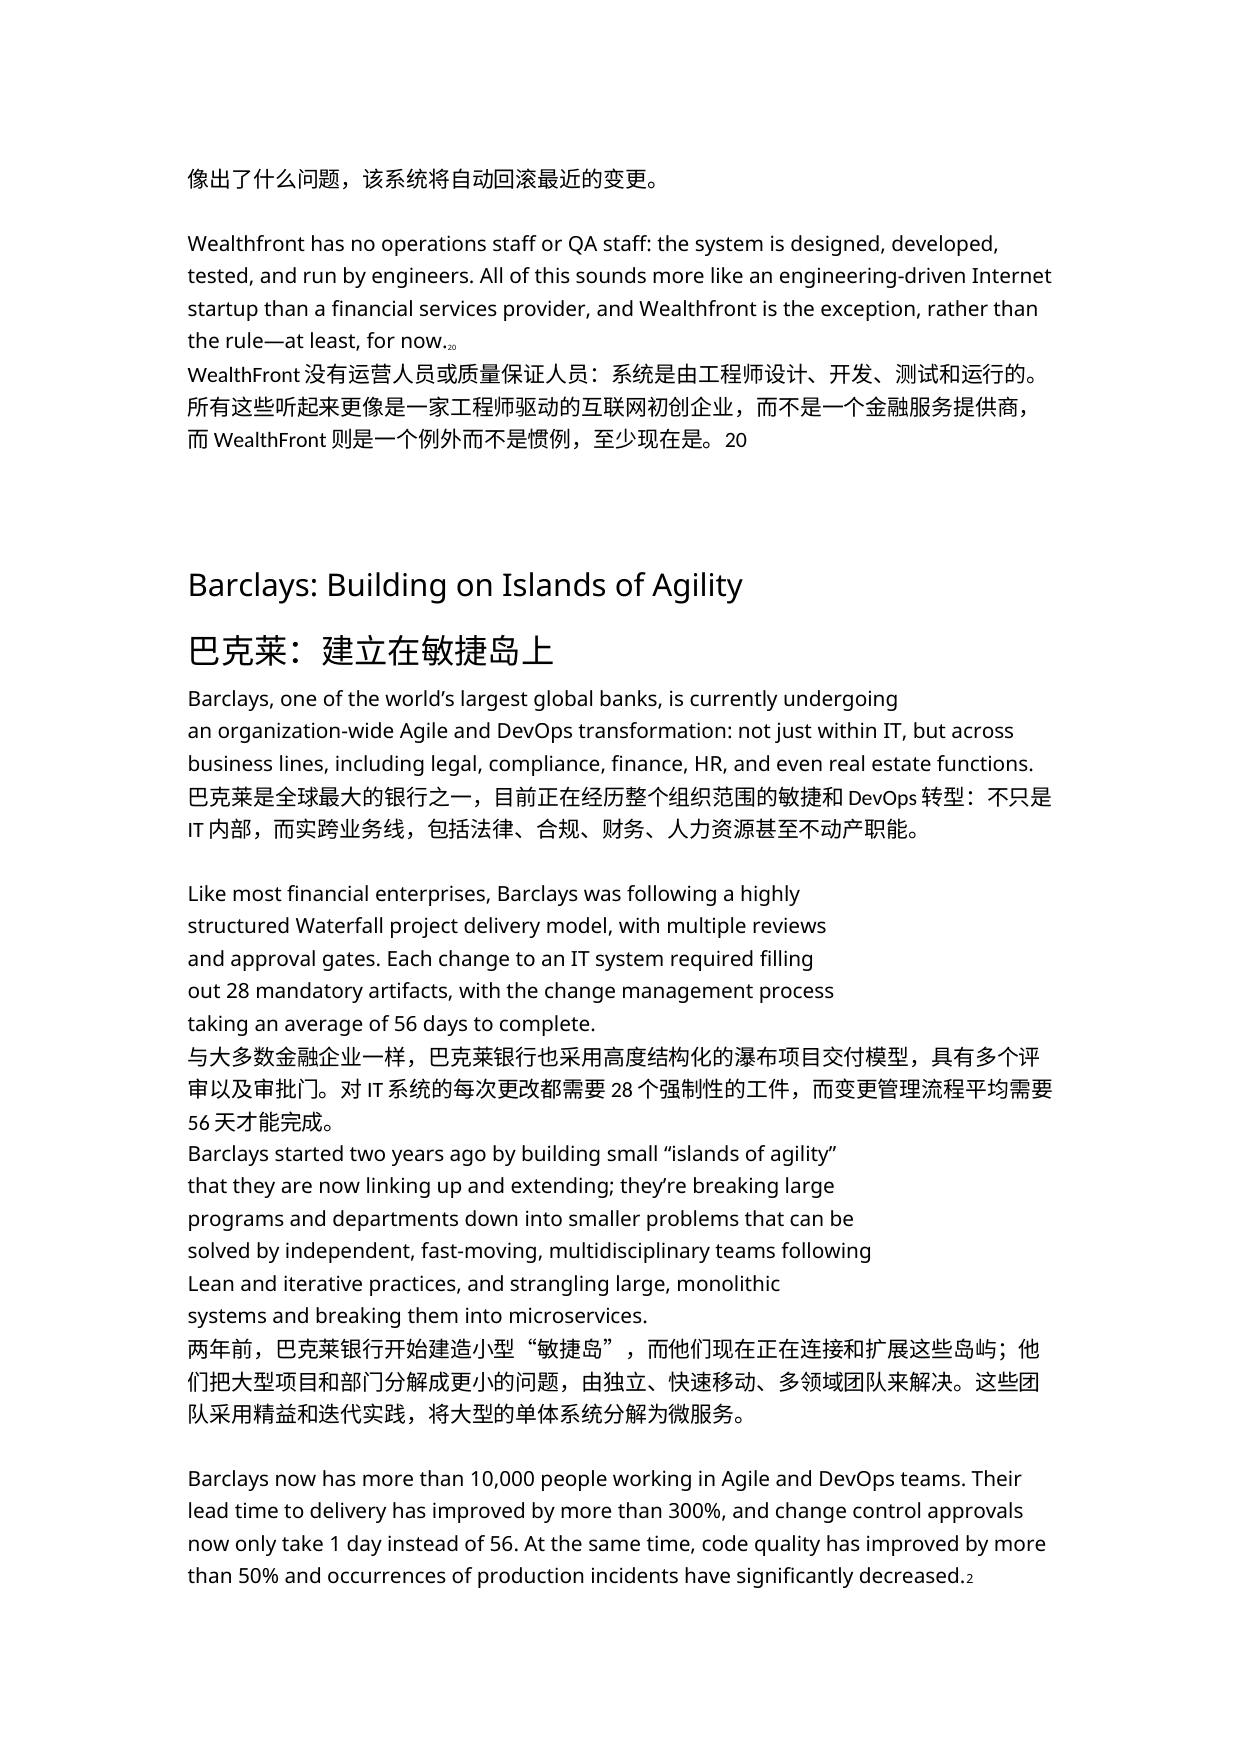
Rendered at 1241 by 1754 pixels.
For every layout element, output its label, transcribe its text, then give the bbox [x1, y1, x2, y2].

text 与大多数金融企业一样，巴克莱银行也采用高度结构化的瀑布项目交付模型，具有多个评审以及审批门。对IT系统的每次更改都需要28个强制性的工件，而变更管理流程平均需要56天才能完成。 [187, 1039, 1053, 1137]
text solved by independent, fast-moving, multidisciplinary teams following [187, 1234, 1053, 1267]
text out 28 mandatory artifacts, with the change management process [187, 974, 1053, 1007]
text Barclays started two years ago by building small “islands of agility” [187, 1137, 1053, 1169]
text Like most financial enterprises, Barclays was following a highly [187, 877, 1053, 909]
text that they are now linking up and extending; they’re breaking large [187, 1169, 1053, 1202]
text 巴克莱是全球最大的银行之一，目前正在经历整个组织范围的敏捷和DevOps转型：不只是 [187, 779, 1053, 812]
text 巴克莱：建立在敏捷岛上 [187, 617, 1053, 682]
text Barclays now has more than 10,000 people working in Agile and DevOps teams. Their lead time to delivery has improved by more than 300%, and change control approvals now only take 1 day instead of 56. At the same time, code quality has improved by more than 50% and occurrences of production incidents have significantly decreased.2 [187, 1462, 1053, 1592]
text Barclays, one of the world’s largest global banks, is currently undergoing [187, 682, 1053, 714]
text programs and departments down into smaller problems that can be [187, 1202, 1053, 1234]
text and approval gates. Each change to an IT system required filling [187, 942, 1053, 974]
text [187, 162, 1053, 194]
text taking an average of 56 days to complete. [187, 1007, 1053, 1039]
text structured Waterfall project delivery model, with multiple reviews [187, 909, 1053, 942]
text an organization-wide Agile and DevOps transformation: not just within IT, but across business lines, including legal, compliance, finance, HR, and even real estate functions. [187, 714, 1053, 779]
text IT内部，而实跨业务线，包括法律、合规、财务、人力资源甚至不动产职能。 [187, 812, 1053, 844]
text systems and breaking them into microservices. [187, 1299, 1053, 1332]
text 两年前，巴克莱银行开始建造小型“敏捷岛”，而他们现在正在连接和扩展这些岛屿；他们把大型项目和部门分解成更小的问题，由独立、快速移动、多领域团队来解决。这些团队采用精益和迭代实践，将大型的单体系统分解为微服务。 [187, 1332, 1053, 1429]
text Lean and iterative practices, and strangling large, monolithic [187, 1267, 1053, 1299]
text WealthFront没有运营人员或质量保证人员：系统是由工程师设计、开发、测试和运行的。所有这些听起来更像是一家工程师驱动的互联网初创企业，而不是一个金融服务提供商，而WealthFront则是一个例外而不是惯例，至少现在是。20 [187, 357, 1053, 454]
text Wealthfront has no operations staff or QA staff: the system is designed, developed, tested, and run by engineers. All of this sounds more like an engineering-driven Internet startup than a financial services provider, and Wealthfront is the exception, rather than the rule—at least, for now.20 [187, 227, 1053, 357]
text Barclays: Building on Islands of Agility [187, 552, 1053, 617]
